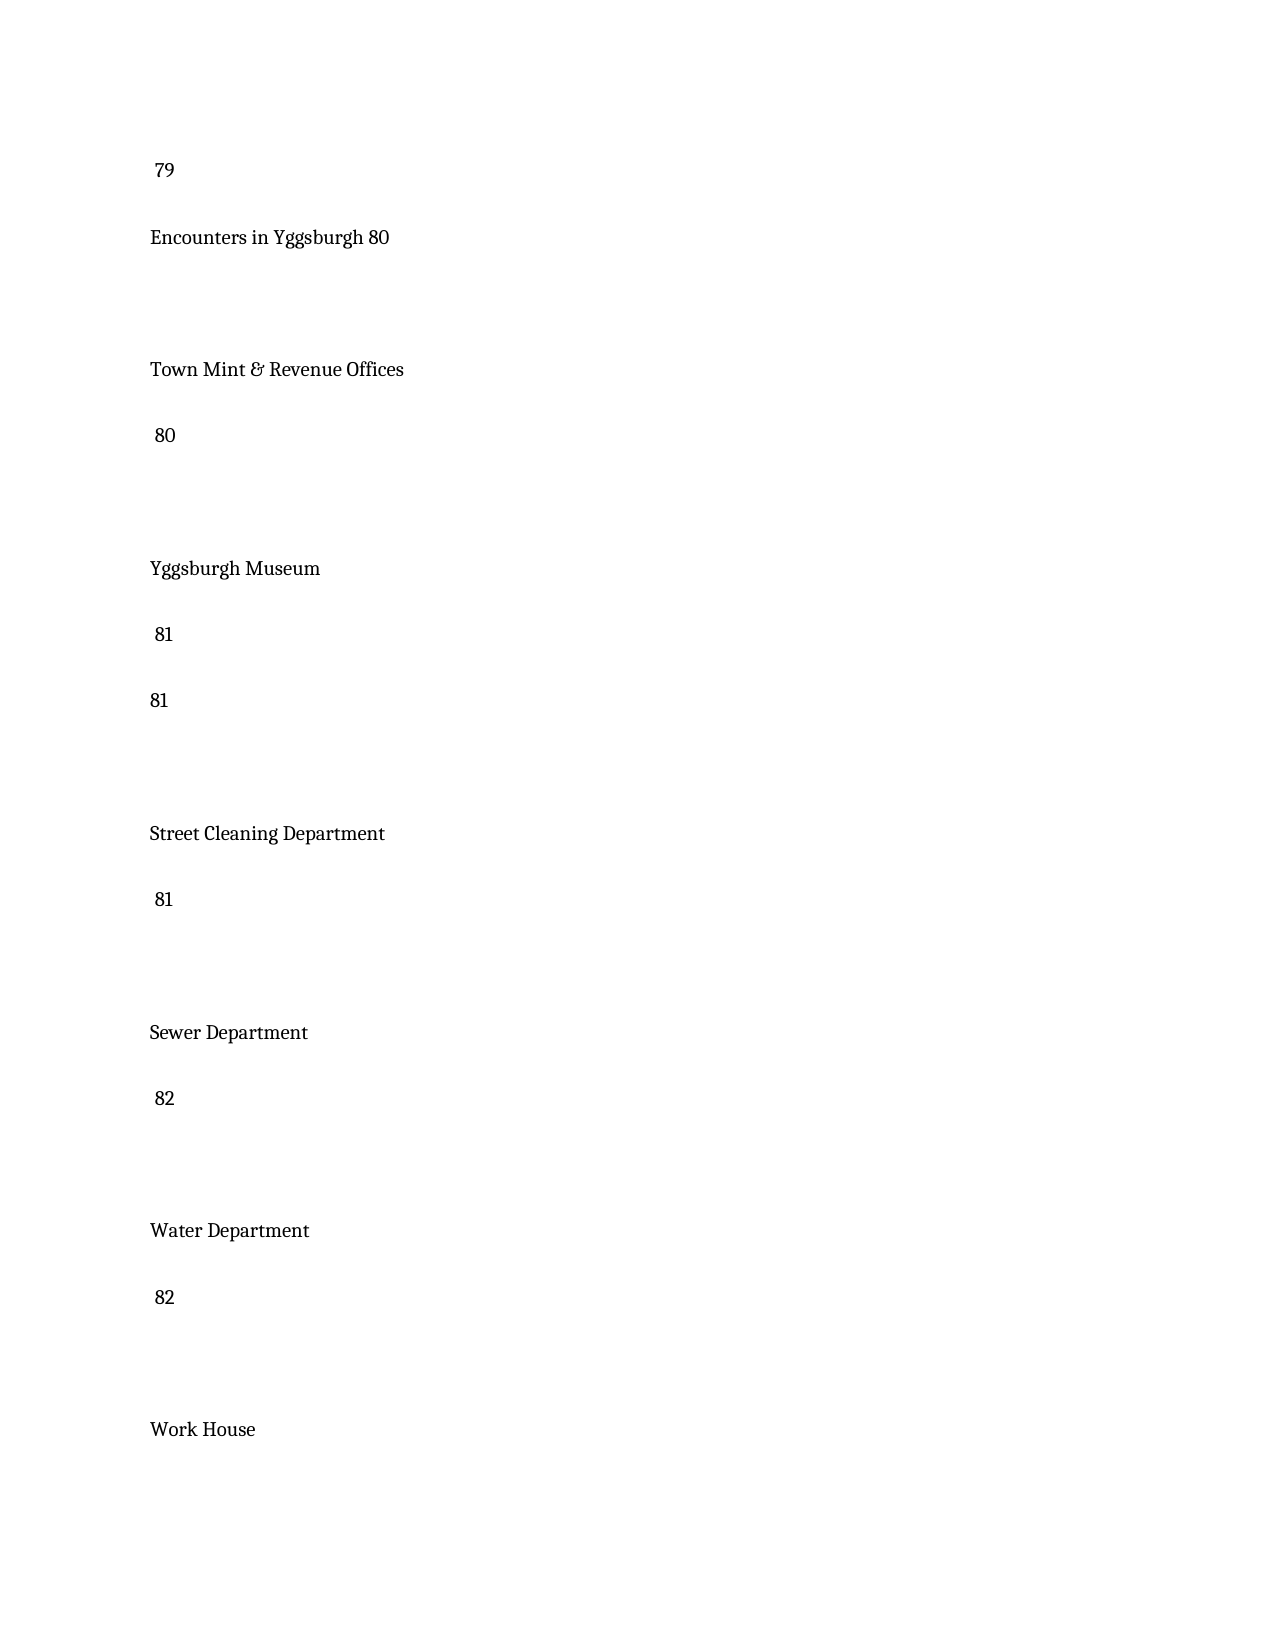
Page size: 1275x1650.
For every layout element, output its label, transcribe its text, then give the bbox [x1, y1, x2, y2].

text 81 [150, 680, 1125, 715]
text 80 [150, 415, 1125, 450]
text Encounters in Yggsburgh 80 [150, 216, 1125, 251]
text 81 [150, 614, 1125, 649]
text 81 [150, 879, 1125, 914]
text 82 [150, 1276, 1125, 1311]
text 82 [150, 1077, 1125, 1112]
text 79 [150, 150, 1125, 185]
